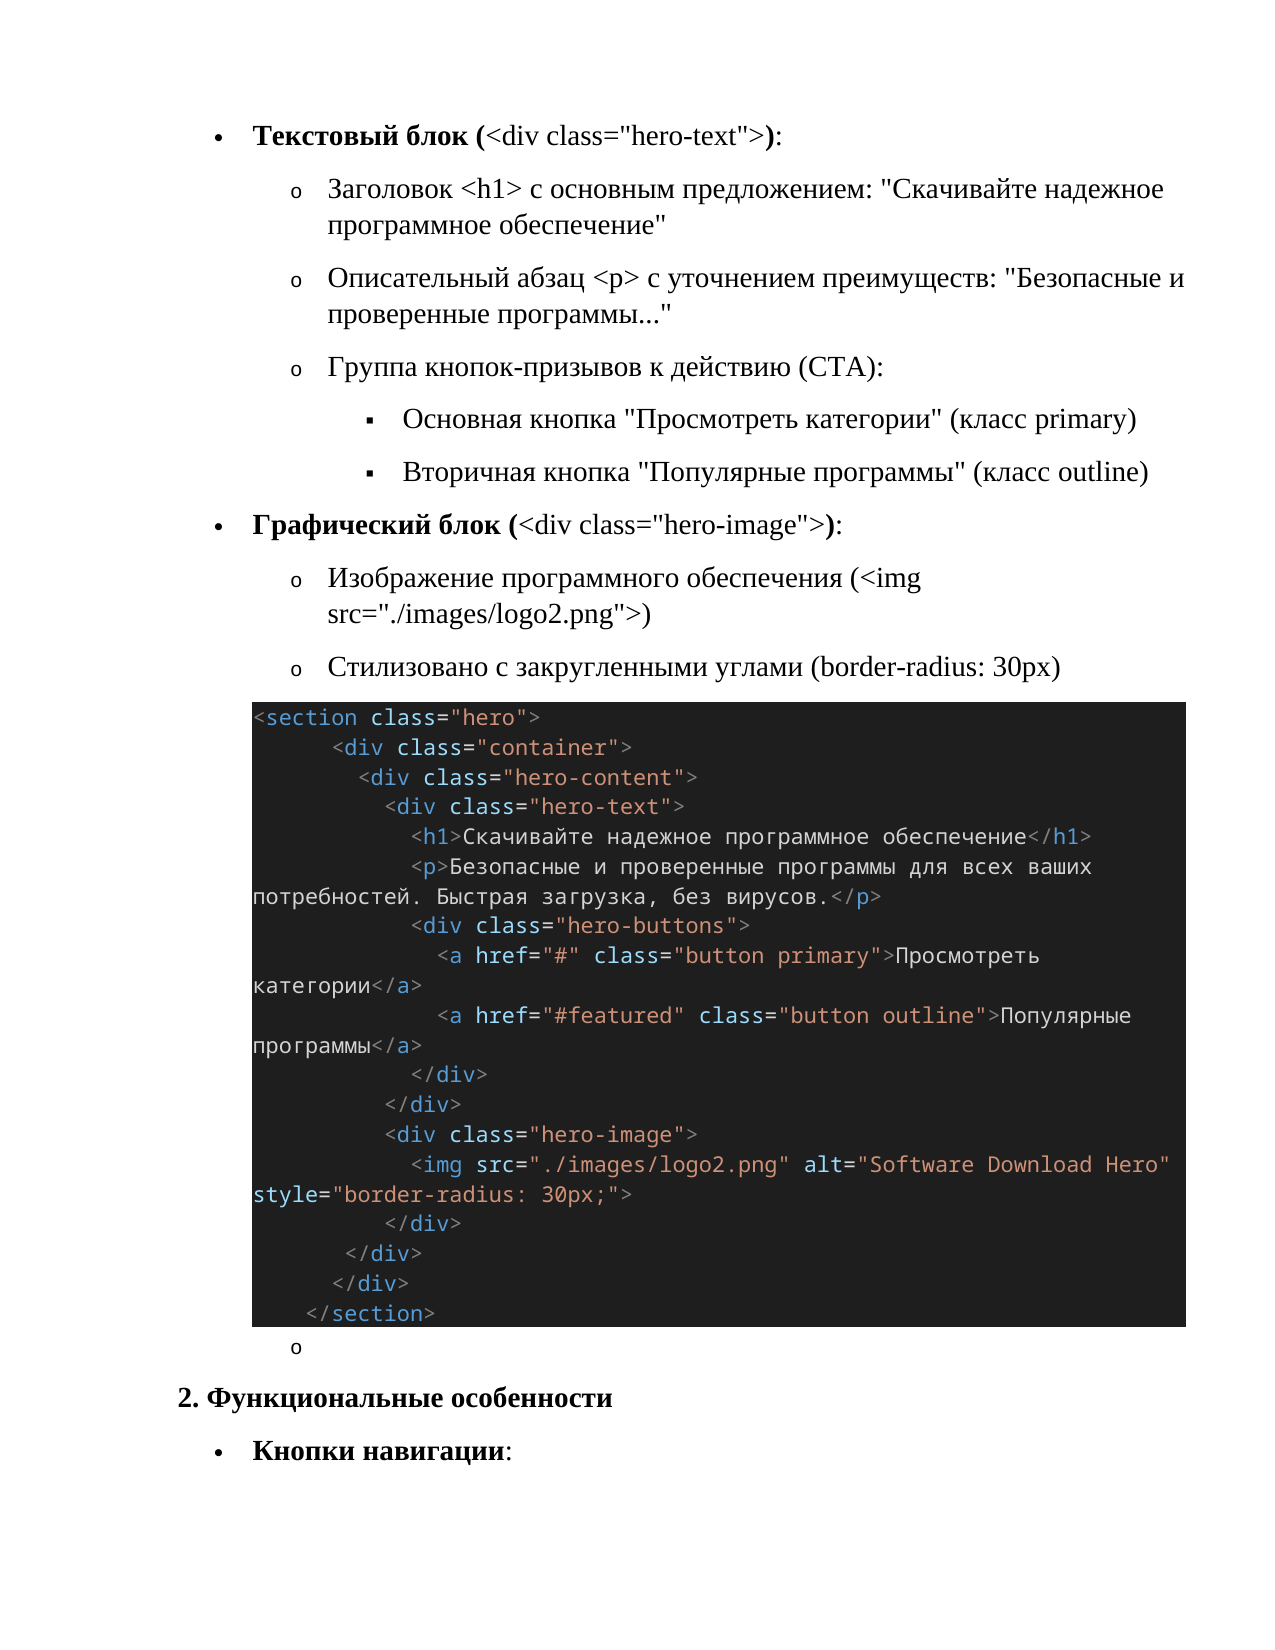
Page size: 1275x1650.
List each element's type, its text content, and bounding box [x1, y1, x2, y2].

list </div> [252, 1089, 1186, 1119]
list <h1>Скачивайте надежное программное обеспечение</h1> [252, 821, 1186, 851]
list <div class="container"> [252, 732, 1186, 761]
list <section class="hero"> [252, 702, 1186, 732]
list <img src="./images/logo2.png" alt="Software Download Hero" style="border-radius: 30px;"> [252, 1149, 1186, 1208]
list Вторичная кнопка "Популярные программы" (класс outline) [365, 454, 1186, 488]
list <div class="hero-text"> [252, 791, 1186, 821]
list <div class="hero-content"> [252, 761, 1186, 791]
list <div class="hero-buttons"> [252, 910, 1186, 940]
list Текстовый блок (<div class="hero-text">): [215, 118, 1186, 152]
list Графический блок (<div class="hero-image">): [215, 507, 1186, 541]
list Описательный абзац <p> с уточнением преимуществ: "Безопасные и проверенные программы..." [290, 260, 1186, 329]
list Изображение программного обеспечения (<img src="./images/logo2.png">) [290, 560, 1186, 630]
list </div> [252, 1268, 1186, 1298]
list Основная кнопка "Просмотреть категории" (класс primary) [365, 402, 1186, 435]
text 2. Функциональные особенности [177, 1380, 1186, 1414]
list <a href="#" class="button primary">Просмотреть категории</a> [252, 940, 1186, 1000]
list </div> [252, 1059, 1186, 1089]
list <p>Безопасные и проверенные программы для всех ваших потребностей. Быстрая загрузка, без вирусов.</p> [252, 851, 1186, 910]
list </div> [252, 1238, 1186, 1268]
list Заголовок <h1> с основным предложением: "Скачивайте надежное программное обеспечение" [290, 171, 1186, 241]
list <div class="hero-image"> [252, 1119, 1186, 1149]
list Кнопки навигации: [215, 1433, 1186, 1467]
list </div> [252, 1208, 1186, 1238]
list Группа кнопок-призывов к действию (CTA): [290, 349, 1186, 382]
list </section> [252, 1298, 1186, 1327]
list <a href="#featured" class="button outline">Популярные программы</a> [252, 1000, 1186, 1059]
list Стилизовано с закругленными углами (border-radius: 30px) [290, 649, 1186, 683]
